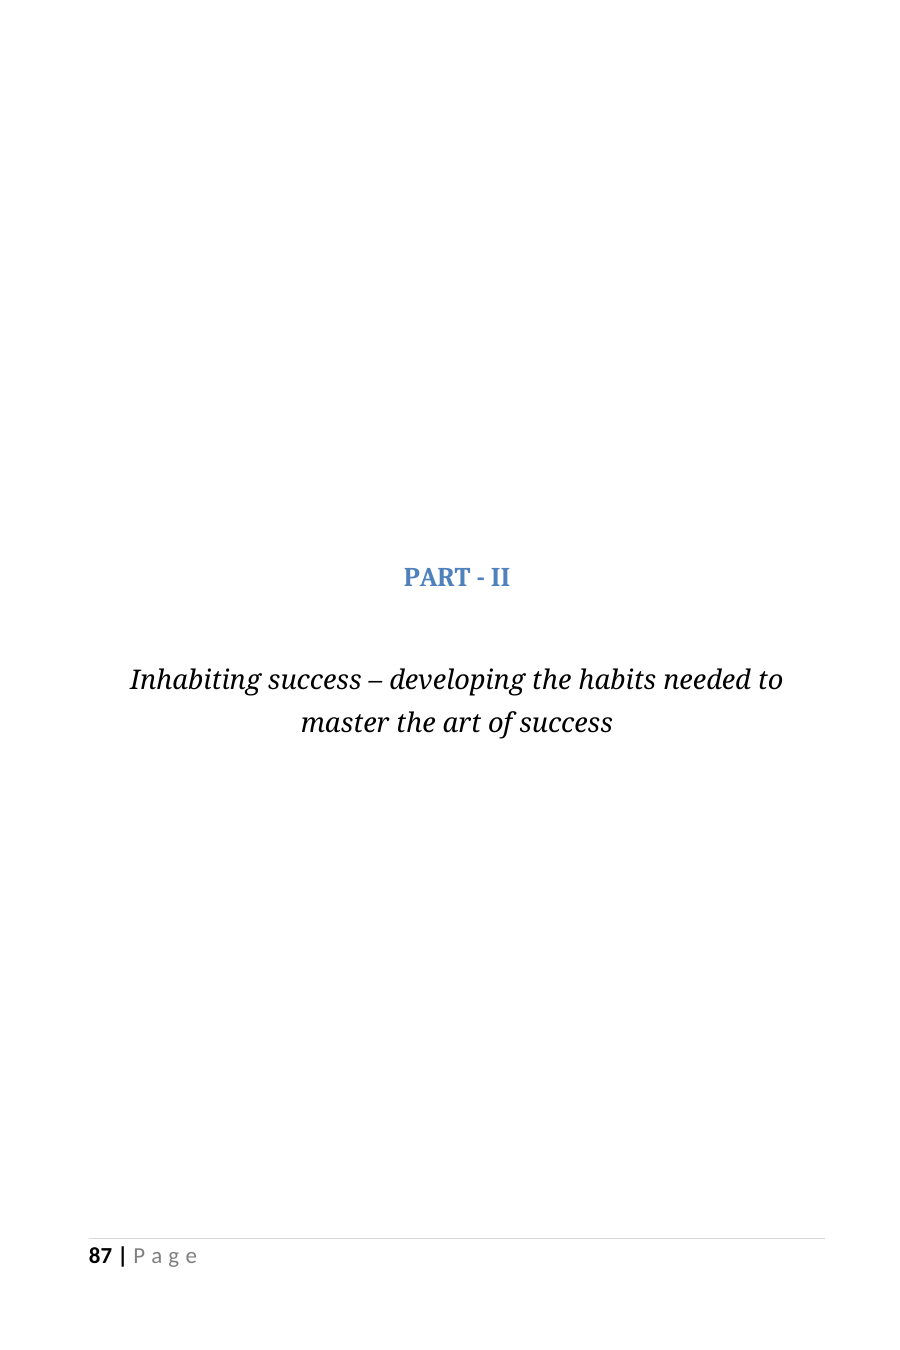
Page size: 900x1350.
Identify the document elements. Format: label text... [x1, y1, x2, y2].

text Inhabiting success – developing the habits needed to master the art of success [89, 661, 825, 740]
subtitle PART - II [89, 562, 825, 593]
